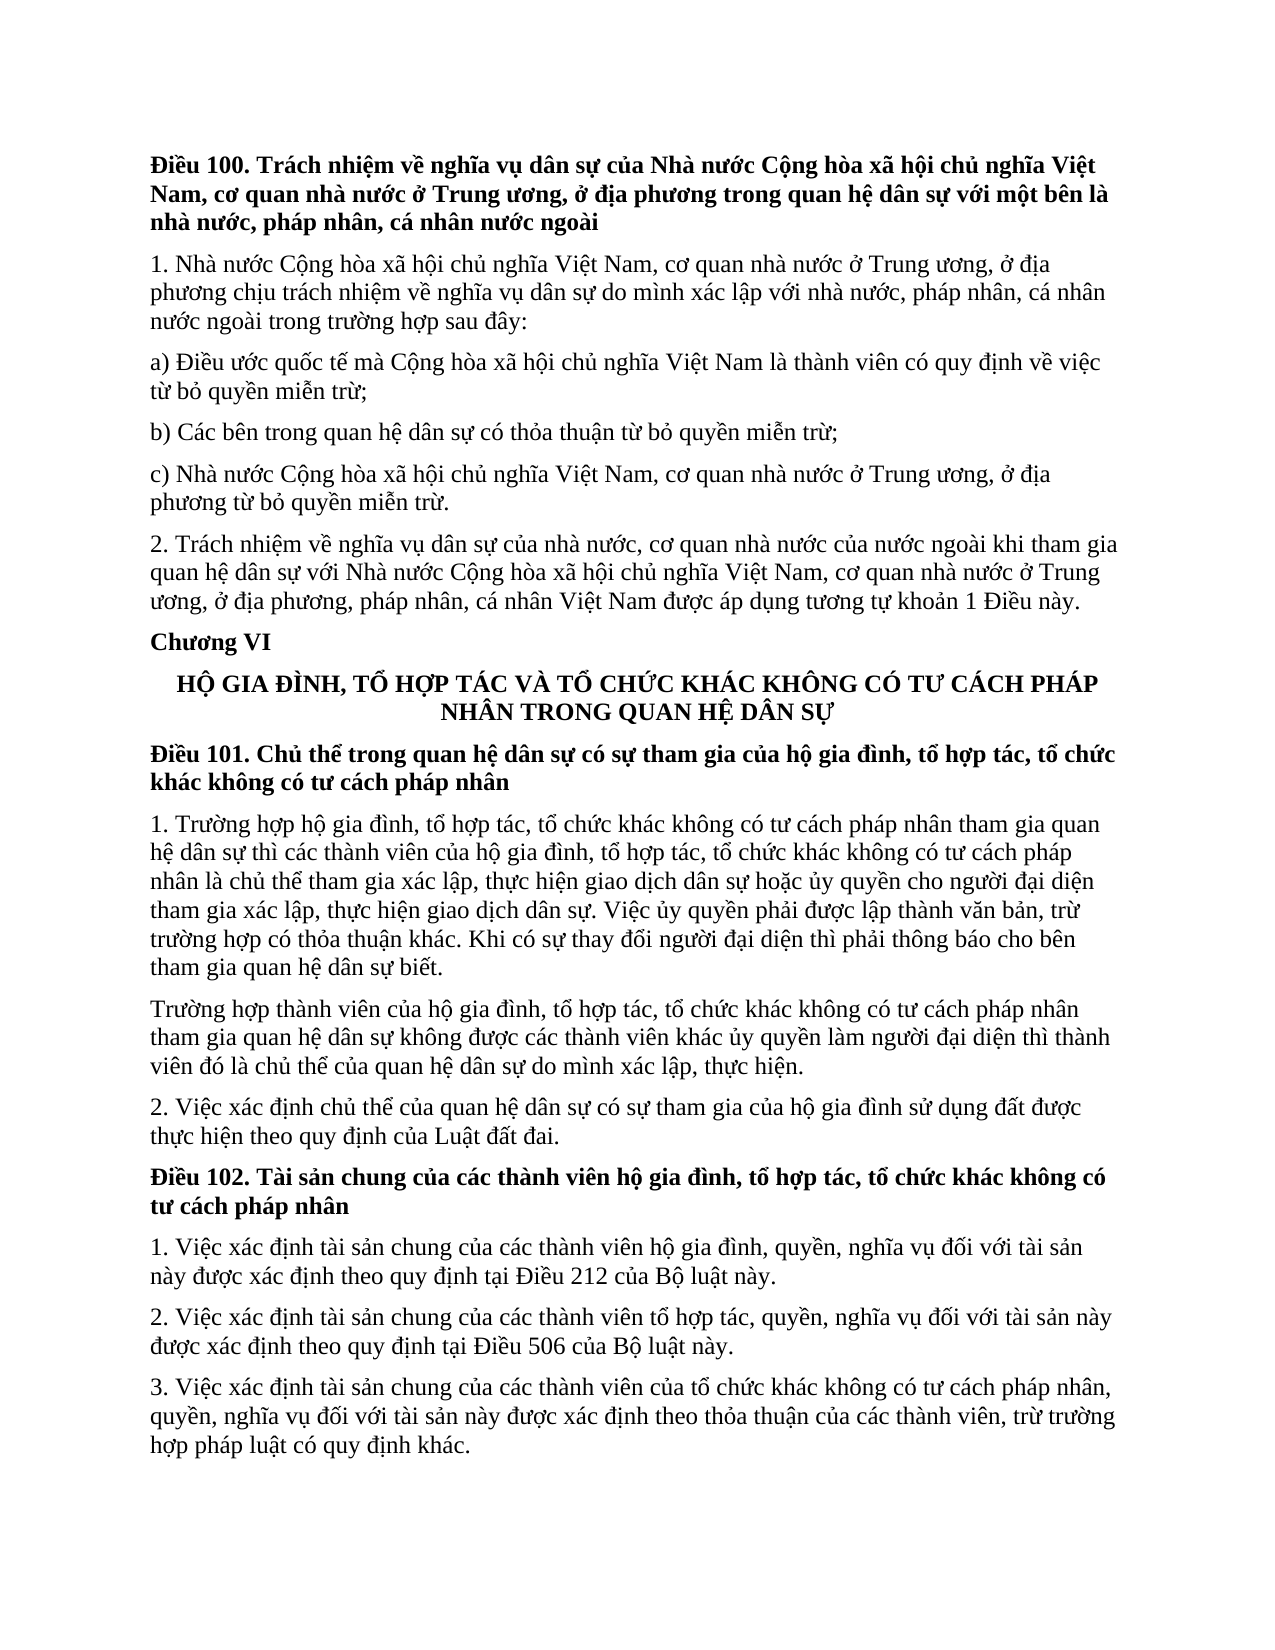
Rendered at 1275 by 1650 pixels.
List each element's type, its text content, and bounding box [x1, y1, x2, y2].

text 1. Trường hợp hộ gia đình, tổ hợp tác, tổ chức khác không có tư cách pháp nhân tham gia quan hệ dân sự thì các thành viên của hộ gia đình, tổ hợp tác, tổ chức khác không có tư cách pháp nhân là chủ thể tham gia xác lập, thực hiện giao dịch dân sự hoặc ủy quyền cho người đại diện tham gia xác lập, thực hiện giao dịch dân sự. Việc ủy quyền phải được lập thành văn bản, trừ trường hợp có thỏa thuận khác. Khi có sự thay đổi người đại diện thì phải thông báo cho bên tham gia quan hệ dân sự biết. [150, 809, 1125, 981]
text Điều 100. Trách nhiệm về nghĩa vụ dân sự của Nhà nước Cộng hòa xã hội chủ nghĩa Việt Nam, cơ quan nhà nước ở Trung ương, ở địa phương trong quan hệ dân sự với một bên là nhà nước, pháp nhân, cá nhân nước ngoài [150, 150, 1125, 236]
text c) Nhà nước Cộng hòa xã hội chủ nghĩa Việt Nam, cơ quan nhà nước ở Trung ương, ở địa phương từ bỏ quyền miễn trừ. [150, 459, 1125, 516]
text b) Các bên trong quan hệ dân sự có thỏa thuận từ bỏ quyền miễn trừ; [150, 417, 1125, 446]
text Trường hợp thành viên của hộ gia đình, tổ hợp tác, tổ chức khác không có tư cách pháp nhân tham gia quan hệ dân sự không được các thành viên khác ủy quyền làm người đại diện thì thành viên đó là chủ thể của quan hệ dân sự do mình xác lập, thực hiện. [150, 994, 1125, 1080]
text 1. Nhà nước Cộng hòa xã hội chủ nghĩa Việt Nam, cơ quan nhà nước ở Trung ương, ở địa phương chịu trách nhiệm về nghĩa vụ dân sự do mình xác lập với nhà nước, pháp nhân, cá nhân nước ngoài trong trường hợp sau đây: [150, 249, 1125, 335]
text a) Điều ước quốc tế mà Cộng hòa xã hội chủ nghĩa Việt Nam là thành viên có quy định về việc từ bỏ quyền miễn trừ; [150, 347, 1125, 405]
text 1. Việc xác định tài sản chung của các thành viên hộ gia đình, quyền, nghĩa vụ đối với tài sản này được xác định theo quy định tại Điều 212 của Bộ luật này. [150, 1232, 1125, 1290]
text 2. Việc xác định chủ thể của quan hệ dân sự có sự tham gia của hộ gia đình sử dụng đất được thực hiện theo quy định của Luật đất đai. [150, 1092, 1125, 1150]
text Điều 101. Chủ thể trong quan hệ dân sự có sự tham gia của hộ gia đình, tổ hợp tác, tổ chức khác không có tư cách pháp nhân [150, 739, 1125, 796]
text Điều 102. Tài sản chung của các thành viên hộ gia đình, tổ hợp tác, tổ chức khác không có tư cách pháp nhân [150, 1162, 1125, 1220]
text Chương VI [150, 627, 1125, 656]
text HỘ GIA ĐÌNH, TỔ HỢP TÁC VÀ TỔ CHỨC KHÁC KHÔNG CÓ TƯ CÁCH PHÁP NHÂN TRONG QUAN HỆ DÂN SỰ [150, 669, 1125, 726]
text 2. Trách nhiệm về nghĩa vụ dân sự của nhà nước, cơ quan nhà nước của nước ngoài khi tham gia quan hệ dân sự với Nhà nước Cộng hòa xã hội chủ nghĩa Việt Nam, cơ quan nhà nước ở Trung ương, ở địa phương, pháp nhân, cá nhân Việt Nam được áp dụng tương tự khoản 1 Điều này. [150, 529, 1125, 615]
text 3. Việc xác định tài sản chung của các thành viên của tổ chức khác không có tư cách pháp nhân, quyền, nghĩa vụ đối với tài sản này được xác định theo thỏa thuận của các thành viên, trừ trường hợp pháp luật có quy định khác. [150, 1372, 1125, 1459]
text 2. Việc xác định tài sản chung của các thành viên tổ hợp tác, quyền, nghĩa vụ đối với tài sản này được xác định theo quy định tại Điều 506 của Bộ luật này. [150, 1302, 1125, 1360]
